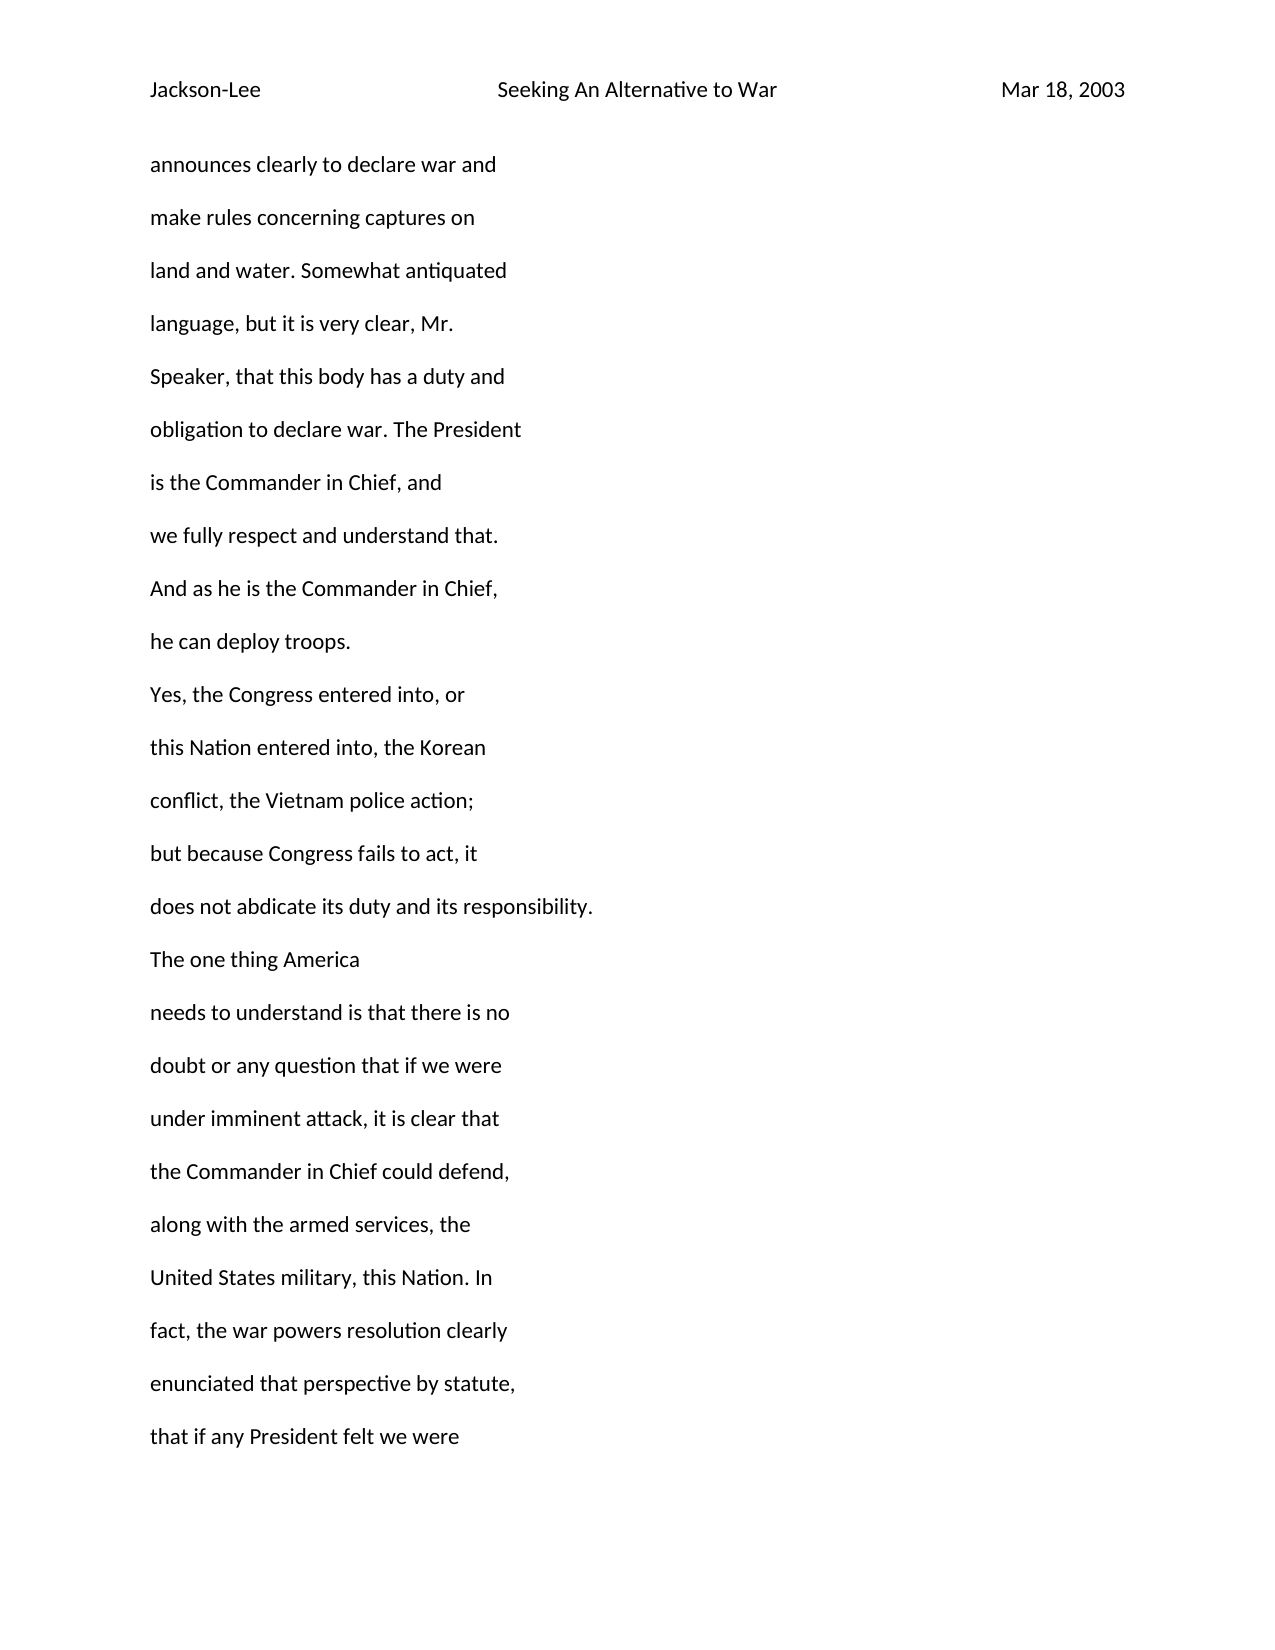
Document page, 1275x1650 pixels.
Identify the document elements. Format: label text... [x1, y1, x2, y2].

text announces clearly to declare war and [150, 150, 1125, 178]
text And as he is the Commander in Chief, [150, 574, 1125, 602]
text Yes, the Congress entered into, or [150, 680, 1125, 708]
text is the Commander in Chief, and [150, 468, 1125, 496]
text this Nation entered into, the Korean [150, 733, 1125, 761]
text does not abdicate its duty and its responsibility. [150, 892, 1125, 920]
text but because Congress fails to act, it [150, 839, 1125, 867]
text the Commander in Chief could defend, [150, 1157, 1125, 1185]
text doubt or any question that if we were [150, 1051, 1125, 1079]
text enunciated that perspective by statute, [150, 1369, 1125, 1397]
text that if any President felt we were [150, 1422, 1125, 1451]
text fact, the war powers resolution clearly [150, 1316, 1125, 1344]
text he can deploy troops. [150, 627, 1125, 655]
text United States military, this Nation. In [150, 1263, 1125, 1291]
text under imminent attack, it is clear that [150, 1104, 1125, 1132]
text land and water. Somewhat antiquated [150, 256, 1125, 284]
text we fully respect and understand that. [150, 521, 1125, 549]
text make rules concerning captures on [150, 203, 1125, 231]
text language, but it is very clear, Mr. [150, 309, 1125, 337]
text along with the armed services, the [150, 1210, 1125, 1238]
text needs to understand is that there is no [150, 998, 1125, 1026]
text The one thing America [150, 945, 1125, 973]
text obligation to declare war. The President [150, 415, 1125, 443]
text conflict, the Vietnam police action; [150, 786, 1125, 814]
text Speaker, that this body has a duty and [150, 362, 1125, 390]
